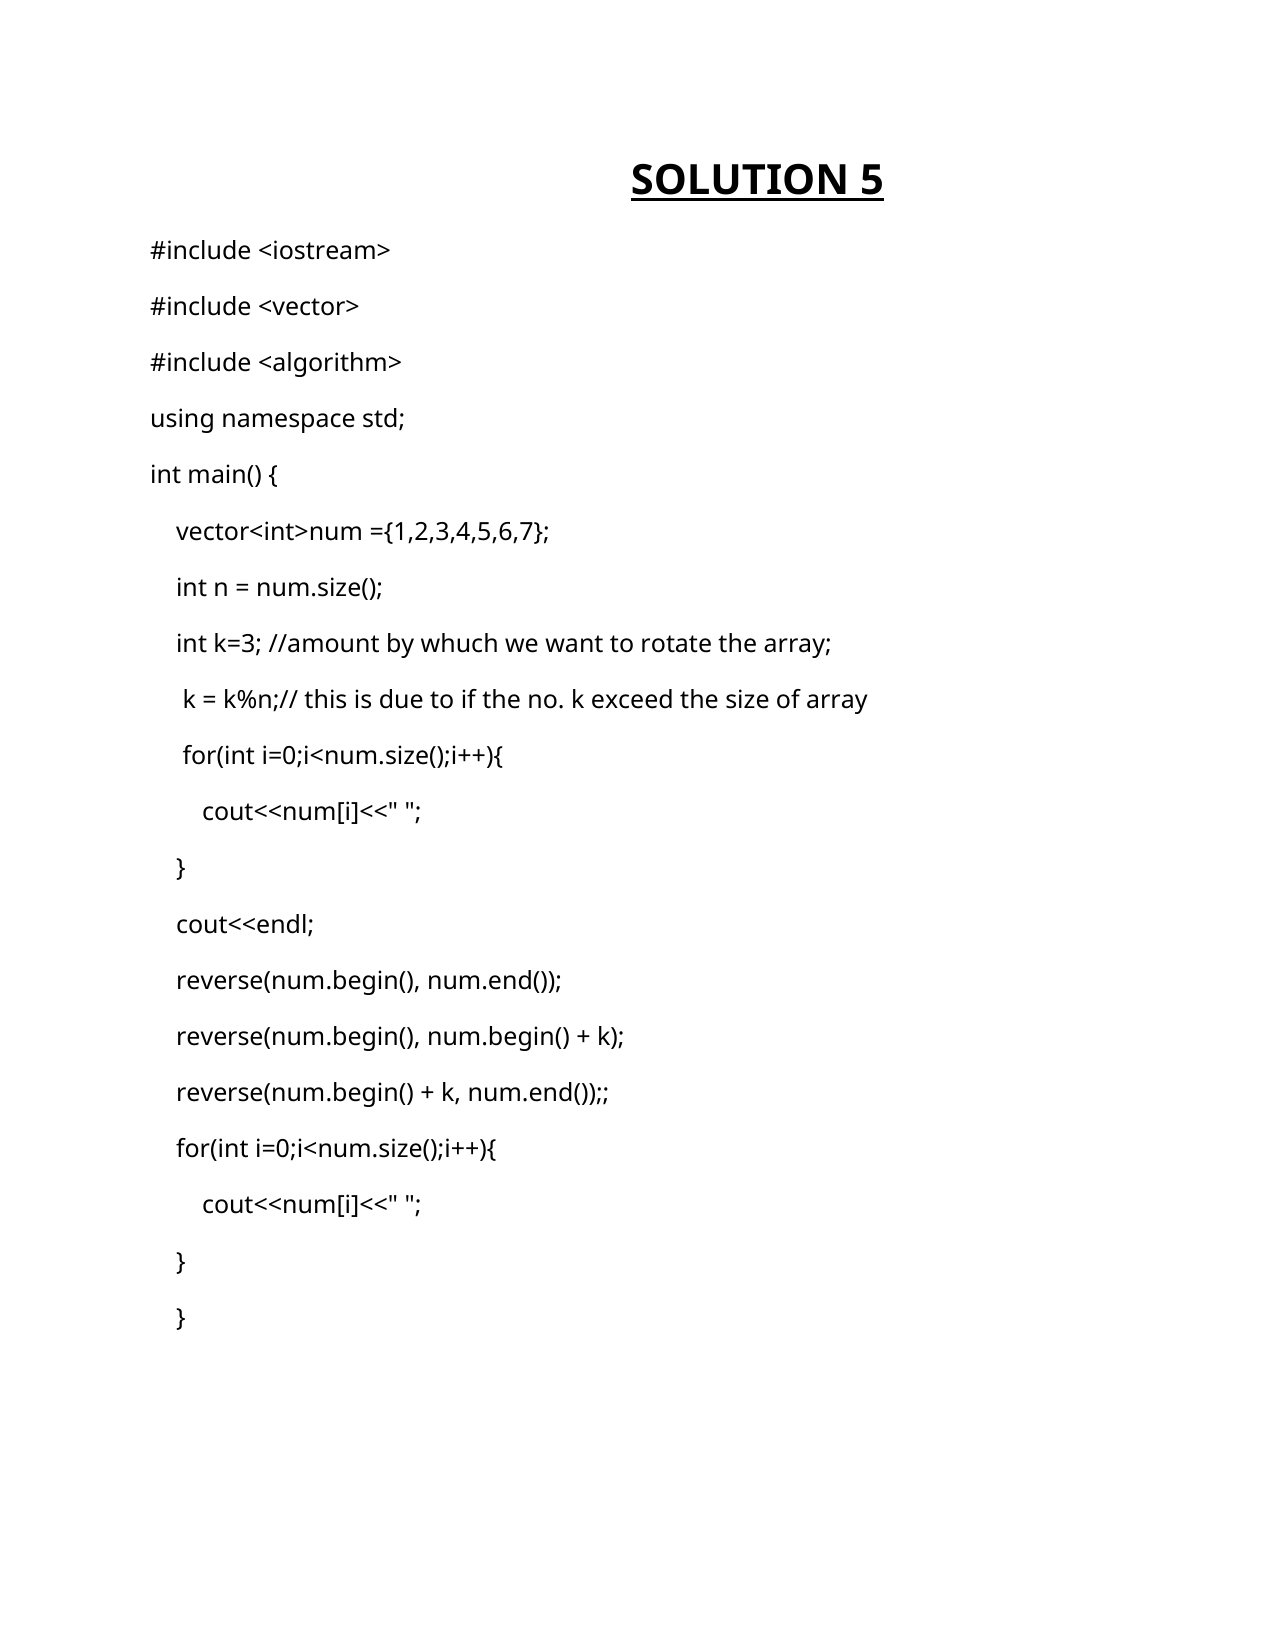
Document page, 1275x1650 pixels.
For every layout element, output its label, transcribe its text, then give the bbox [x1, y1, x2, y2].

text } [150, 850, 1125, 884]
text SOLUTION 5 [150, 150, 1125, 207]
text #include <iostream> [150, 232, 1125, 267]
text for(int i=0;i<num.size();i++){ [150, 1131, 1125, 1165]
text reverse(num.begin() + k, num.end());; [150, 1075, 1125, 1109]
text cout<<num[i]<<" "; [150, 1187, 1125, 1221]
text int main() { [150, 457, 1125, 491]
text #include <algorithm> [150, 345, 1125, 379]
text reverse(num.begin(), num.begin() + k); [150, 1018, 1125, 1053]
text #include <vector> [150, 289, 1125, 323]
text k = k%n;// this is due to if the no. k exceed the size of array [150, 682, 1125, 716]
text reverse(num.begin(), num.end()); [150, 962, 1125, 996]
text } [150, 1243, 1125, 1277]
text } [150, 1299, 1125, 1333]
text cout<<endl; [150, 906, 1125, 940]
text int n = num.size(); [150, 569, 1125, 603]
text using namespace std; [150, 401, 1125, 435]
text for(int i=0;i<num.size();i++){ [150, 738, 1125, 772]
text int k=3; //amount by whuch we want to rotate the array; [150, 626, 1125, 659]
text cout<<num[i]<<" "; [150, 794, 1125, 828]
text vector<int>num ={1,2,3,4,5,6,7}; [150, 513, 1125, 547]
